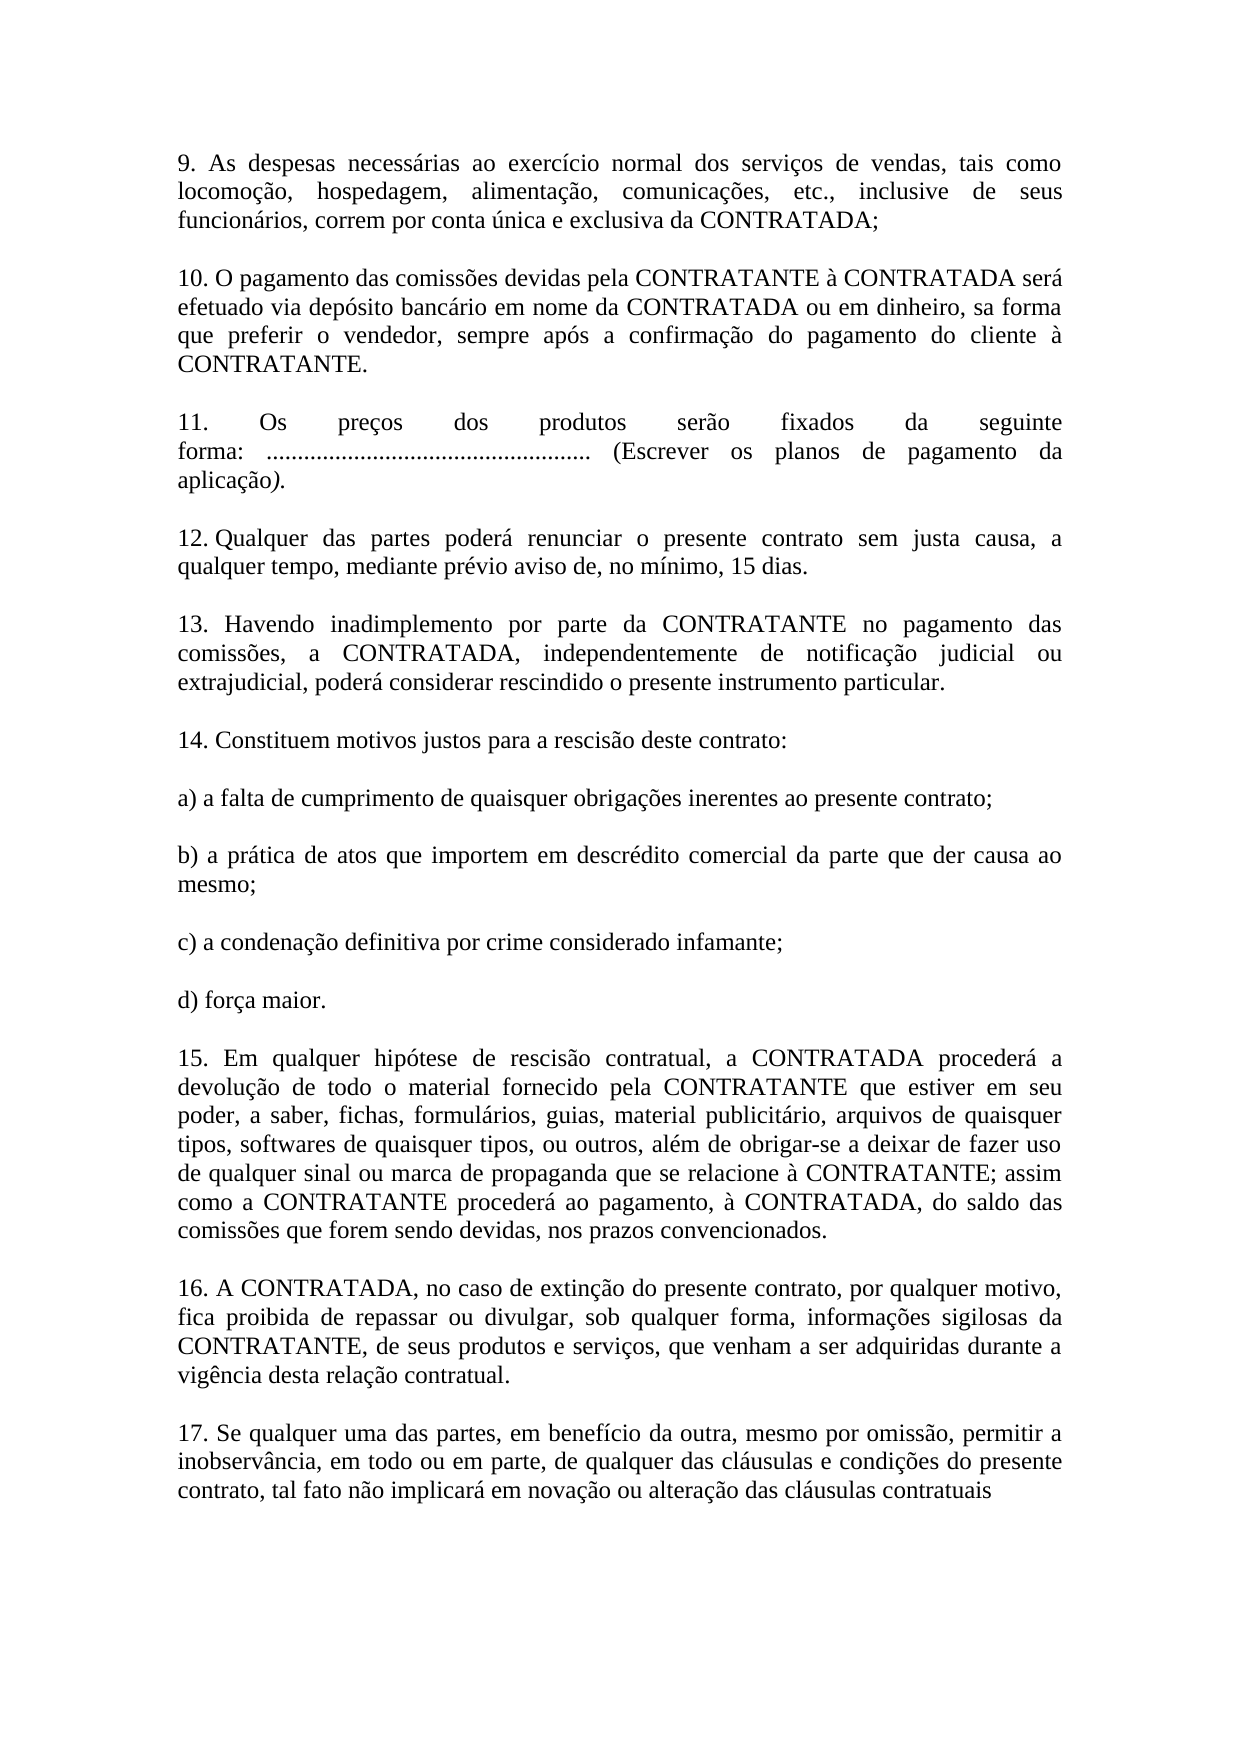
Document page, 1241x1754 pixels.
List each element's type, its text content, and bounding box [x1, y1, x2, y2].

text 13. Havendo inadimplemento por parte da CONTRATANTE no pagamento das comissões, a CONTRATADA, independentemente de notificação judicial ou extrajudicial, poderá considerar rescindido o presente instrumento particular. [177, 609, 1063, 696]
text a) a falta de cumprimento de quaisquer obrigações inerentes ao presente contrato; [177, 783, 1063, 811]
text 10. O pagamento das comissões devidas pela CONTRATANTE à CONTRATADA será efetuado via depósito bancário em nome da CONTRATADA ou em dinheiro, sa forma que preferir o vendedor, sempre após a confirmação do pagamento do cliente à CONTRATANTE. [177, 263, 1063, 378]
text 15. Em qualquer hipótese de rescisão contratual, a CONTRATADA procederá a devolução de todo o material fornecido pela CONTRATANTE que estiver em seu poder, a saber, fichas, formulários, guias, material publicitário, arquivos de quaisquer tipos, softwares de quaisquer tipos, ou outros, além de obrigar-se a deixar de fazer uso de qualquer sinal ou marca de propaganda que se relacione à CONTRATANTE; assim como a CONTRATANTE procederá ao pagamento, à CONTRATADA, do saldo das comissões que forem sendo devidas, nos prazos convencionados. [177, 1043, 1063, 1244]
text d) força maior. [177, 985, 1063, 1014]
text b) a prática de atos que importem em descrédito comercial da parte que der causa ao mesmo; [177, 841, 1063, 898]
text c) a condenação definitiva por crime considerado infamante; [177, 927, 1063, 956]
text 12. Qualquer das partes poderá renunciar o presente contrato sem justa causa, a qualquer tempo, mediante prévio aviso de, no mínimo, 15 dias. [177, 523, 1063, 580]
text 9. As despesas necessárias ao exercício normal dos serviços de vendas, tais como locomoção, hospedagem, alimentação, comunicações, etc., inclusive de seus funcionários, correm por conta única e exclusiva da CONTRATADA; [177, 148, 1063, 234]
text 11. Os preços dos produtos serão fixados da seguinte forma: .................................................... (Escrever os planos de pagamento da aplicação). [177, 407, 1063, 493]
text 14. Constituem motivos justos para a rescisão deste contrato: [177, 725, 1063, 753]
text 16. A CONTRATADA, no caso de extinção do presente contrato, por qualquer motivo, fica proibida de repassar ou divulgar, sob qualquer forma, informações sigilosas da CONTRATANTE, de seus produtos e serviços, que venham a ser adquiridas durante a vigência desta relação contratual. [177, 1273, 1063, 1388]
text 17. Se qualquer uma das partes, em benefício da outra, mesmo por omissão, permitir a inobservância, em todo ou em parte, de qualquer das cláusulas e condições do presente contrato, tal fato não implicará em novação ou alteração das cláusulas contratuais [177, 1418, 1063, 1504]
